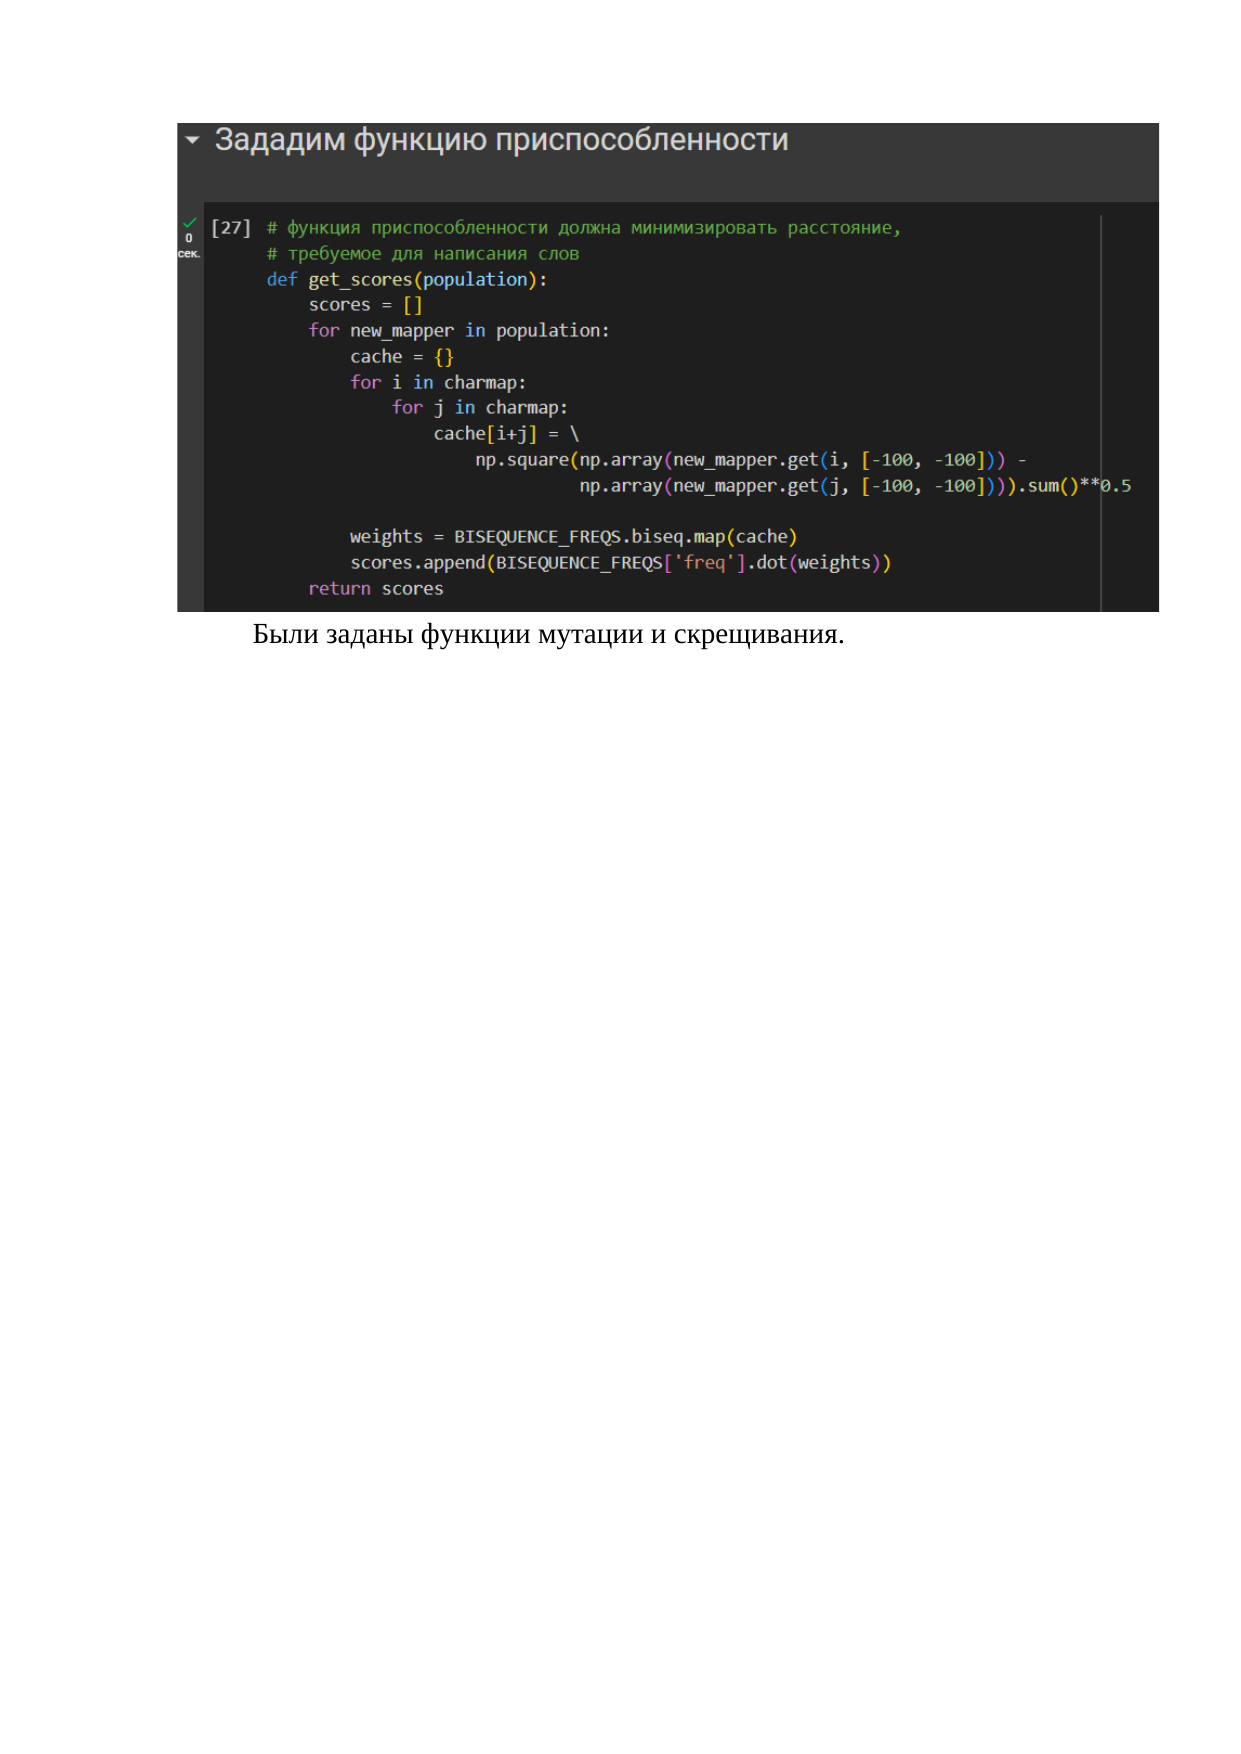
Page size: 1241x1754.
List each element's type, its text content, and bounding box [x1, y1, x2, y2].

picture [177, 123, 1160, 612]
text Были заданы функции мутации и скрещивания. [177, 616, 1153, 650]
